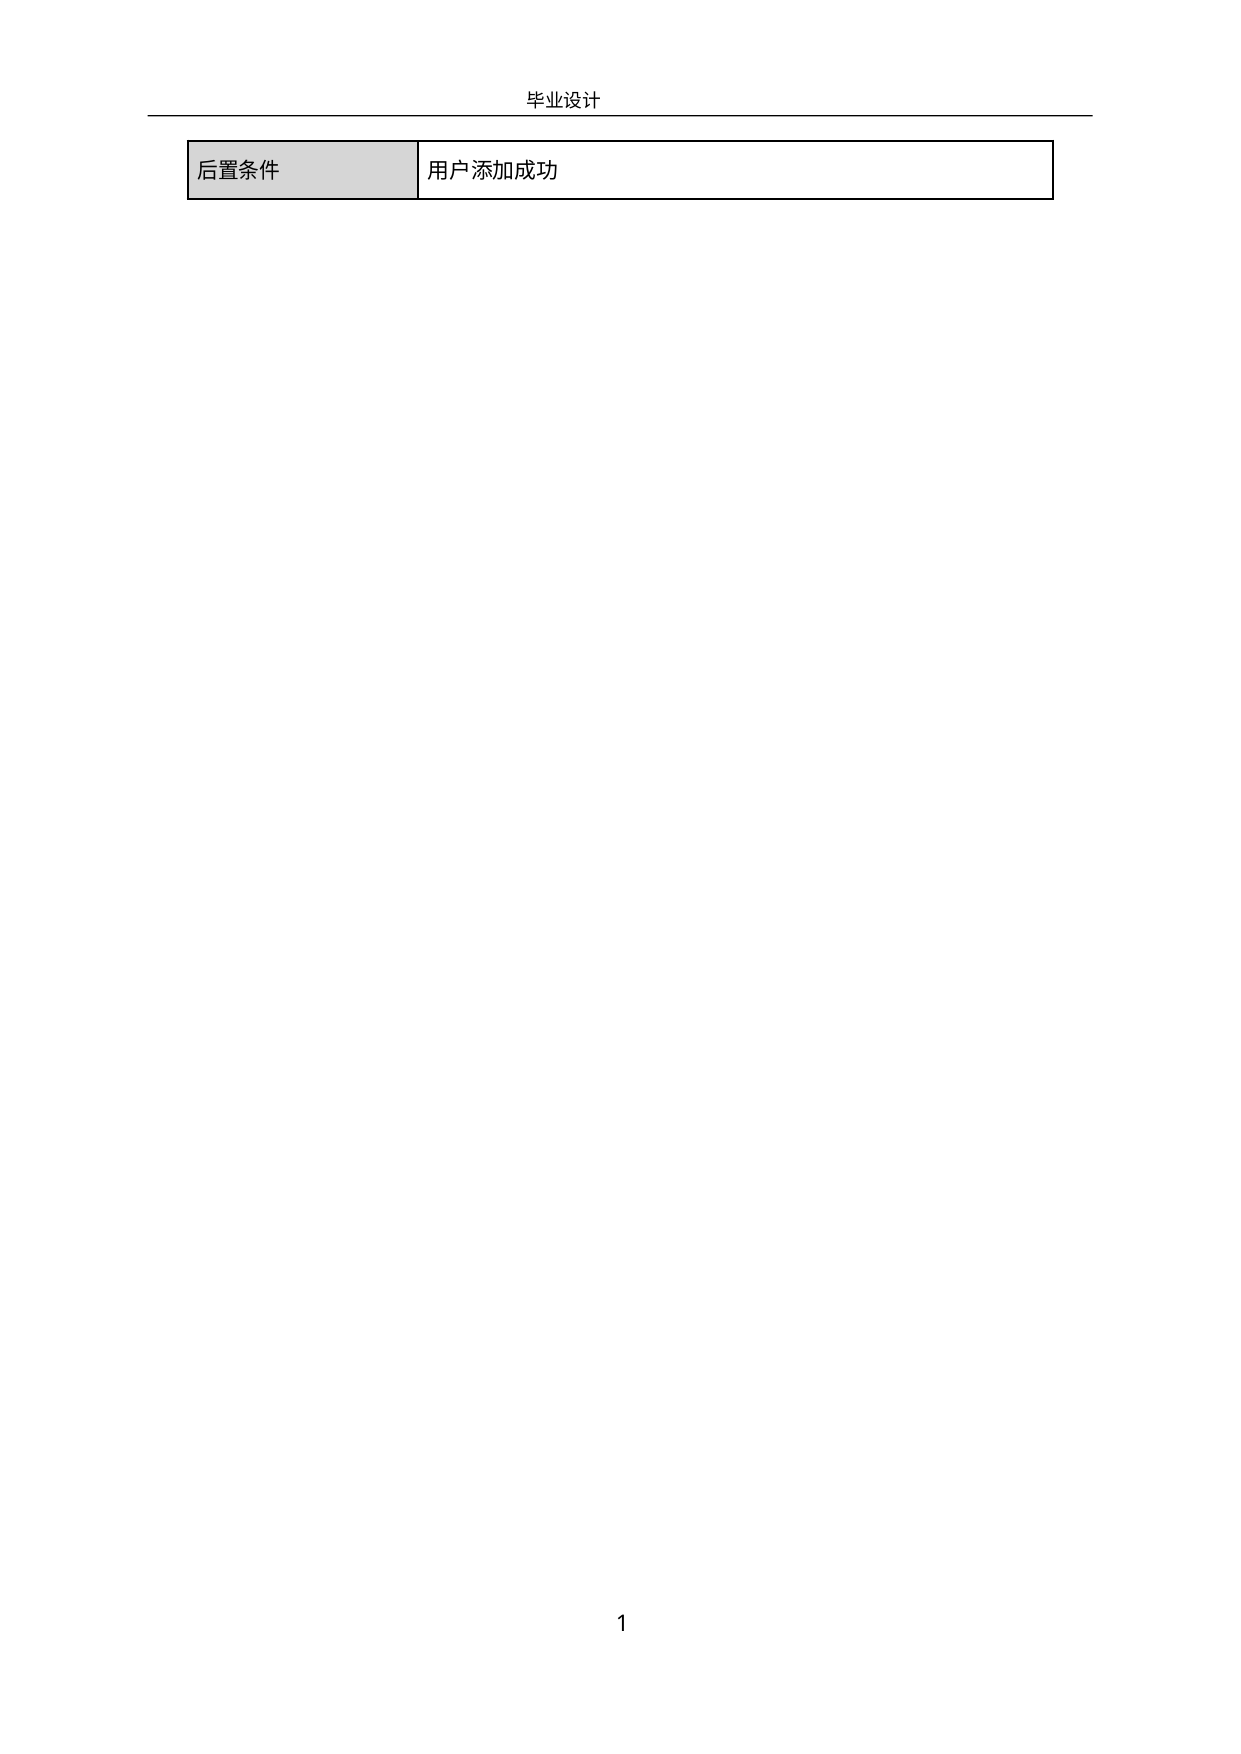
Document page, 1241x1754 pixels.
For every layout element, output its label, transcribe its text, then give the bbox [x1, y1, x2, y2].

table_cell 用户添加成功 [419, 142, 1052, 198]
table_cell 后置条件 [189, 142, 417, 198]
